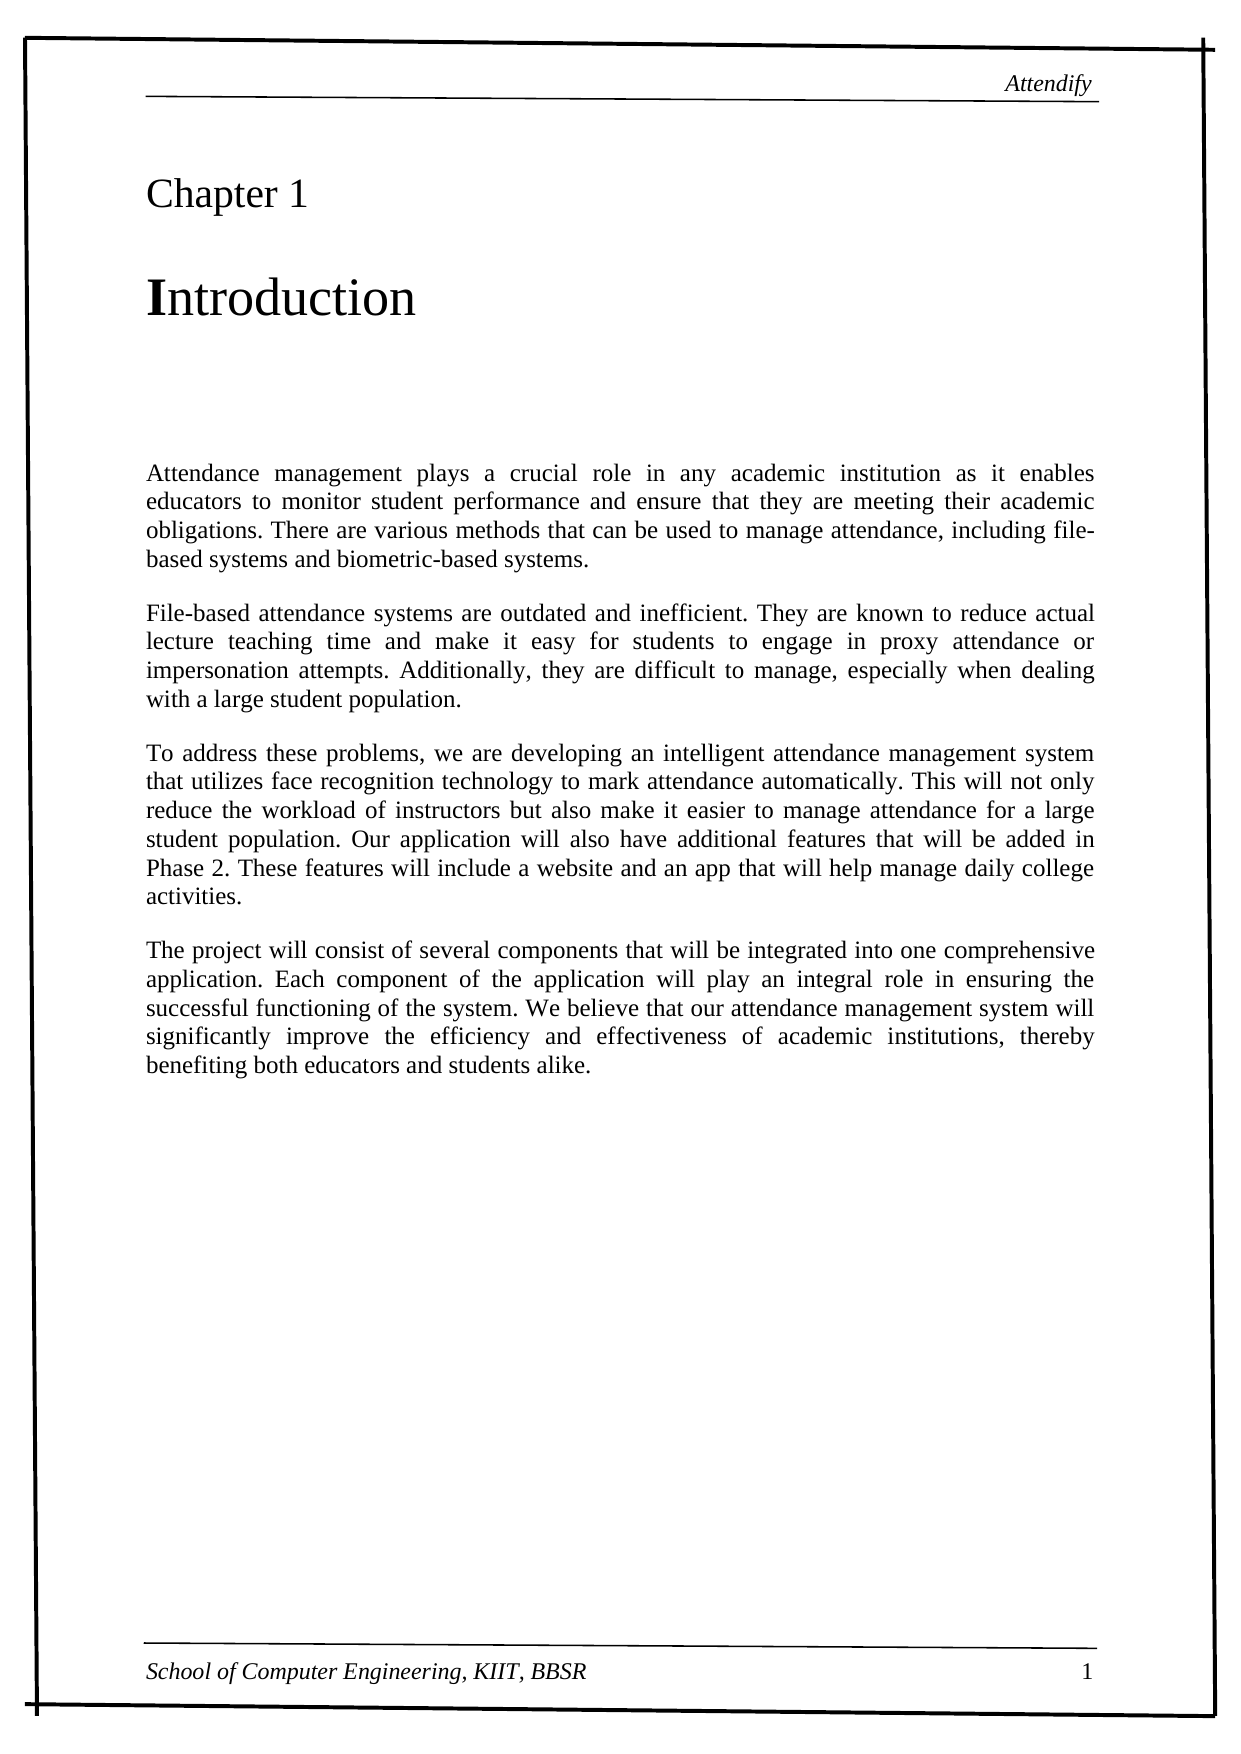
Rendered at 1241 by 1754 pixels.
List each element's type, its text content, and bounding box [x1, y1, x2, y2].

text Chapter 1 [146, 168, 1096, 216]
text The project will consist of several components that will be integrated into one comprehensive application. Each component of the application will play an integral role in ensuring the successful functioning of the system. We believe that our attendance management system will significantly improve the efficiency and effectiveness of academic institutions, thereby benefiting both educators and students alike. [146, 935, 1096, 1079]
text Introduction [146, 264, 1096, 327]
text To address these problems, we are developing an intelligent attendance management system that utilizes face recognition technology to mark attendance automatically. This will not only reduce the workload of instructors but also make it easier to manage attendance for a large student population. Our application will also have additional features that will be added in Phase 2. These features will include a website and an app that will help manage daily college activities. [146, 738, 1096, 910]
text File-based attendance systems are outdated and inefficient. They are known to reduce actual lecture teaching time and make it easy for students to engage in proxy attendance or impersonation attempts. Additionally, they are difficult to manage, especially when dealing with a large student population. [146, 598, 1096, 713]
text Attendance management plays a crucial role in any academic institution as it enables educators to monitor student performance and ensure that they are meeting their academic obligations. There are various methods that can be used to manage attendance, including file-based systems and biometric-based systems. [146, 458, 1096, 573]
text Attendify [146, 69, 1094, 96]
text School of Computer Engineering, KIIT, BBSR 1 [146, 1657, 1096, 1684]
